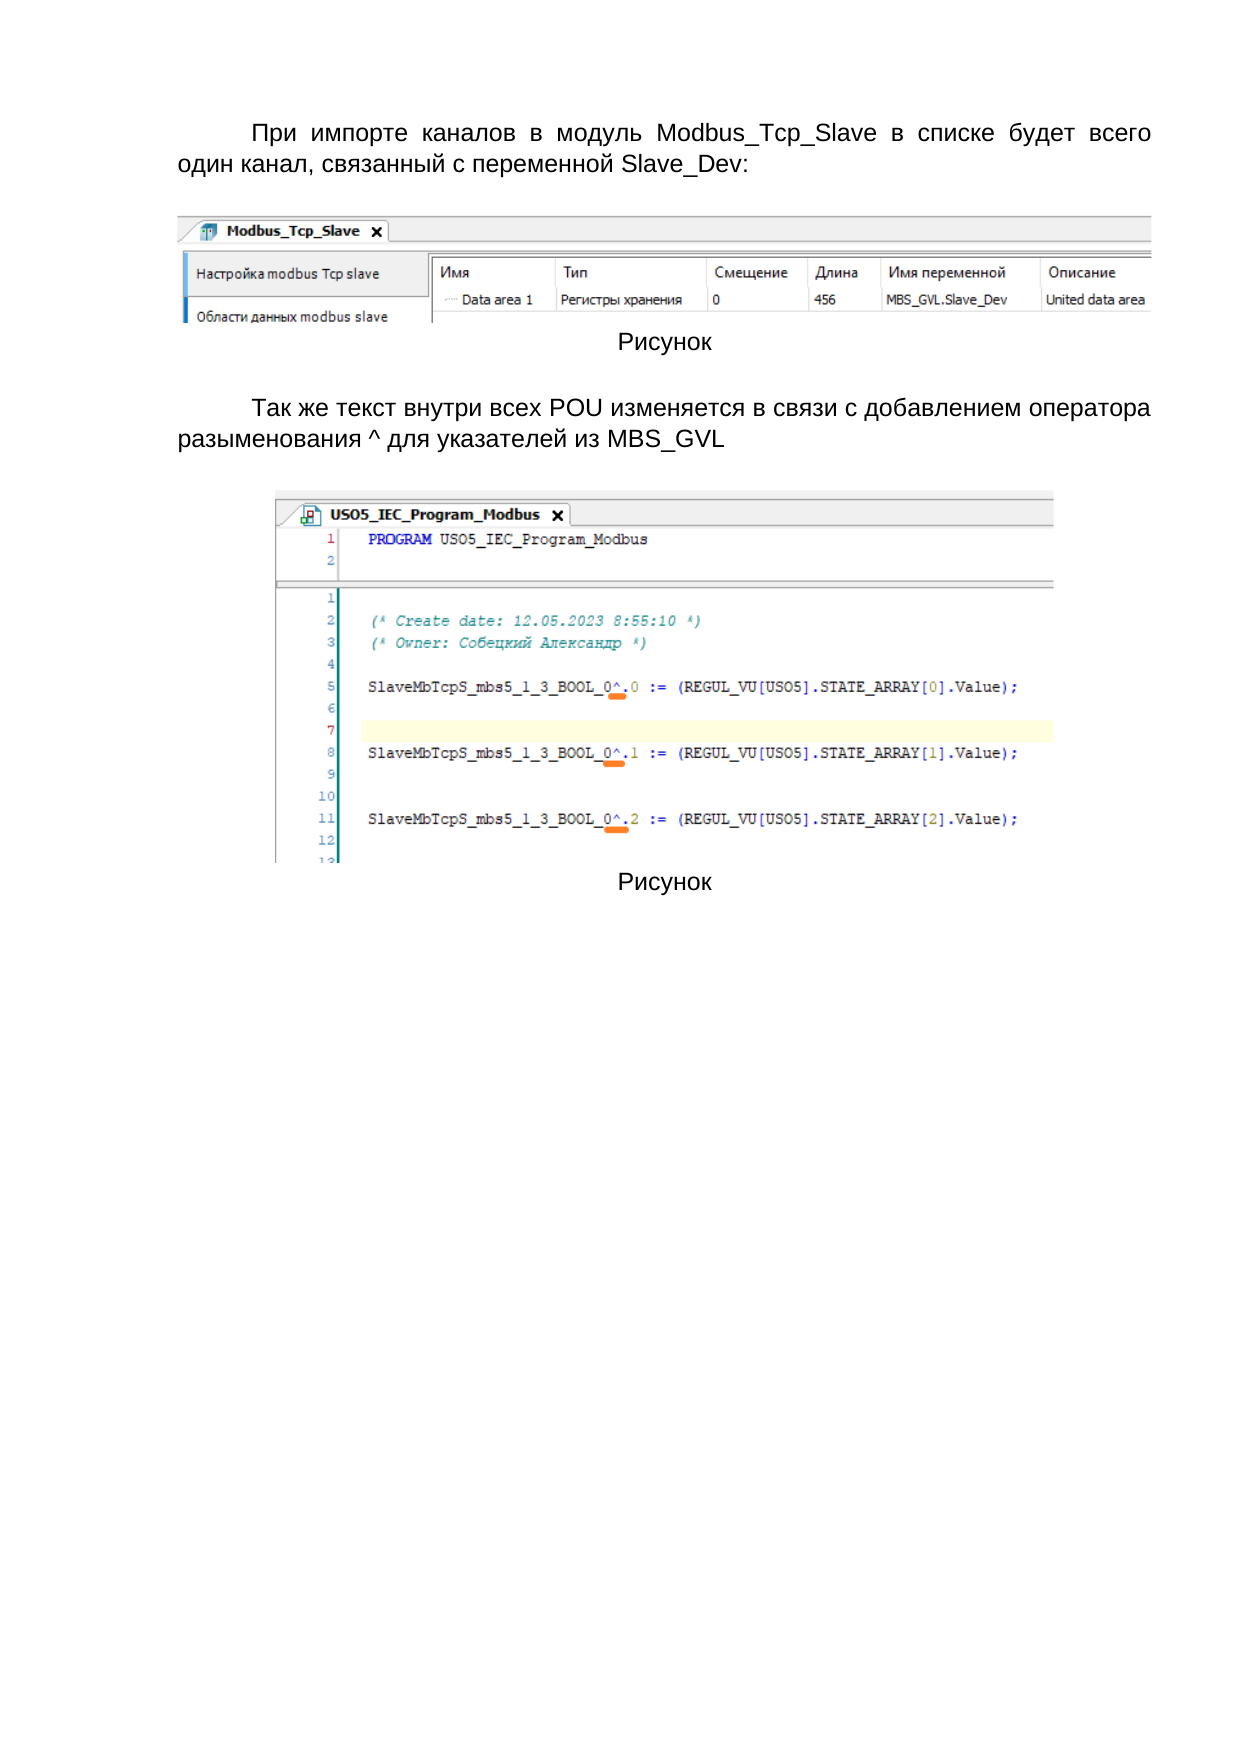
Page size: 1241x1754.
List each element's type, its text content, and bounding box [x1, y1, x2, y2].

picture [275, 490, 1054, 863]
text Так же текст внутри всех POU изменяется в связи с добавлением оператора разыменования ^ для указателей из MBS_GVL [177, 393, 1152, 453]
picture [177, 215, 1152, 323]
text При импорте каналов в модуль Modbus_Tcp_Slave в списке будет всего один канал, связанный с переменной Slave_Dev: [177, 118, 1152, 178]
text Рисунок [177, 867, 1152, 896]
text Рисунок [177, 327, 1152, 356]
